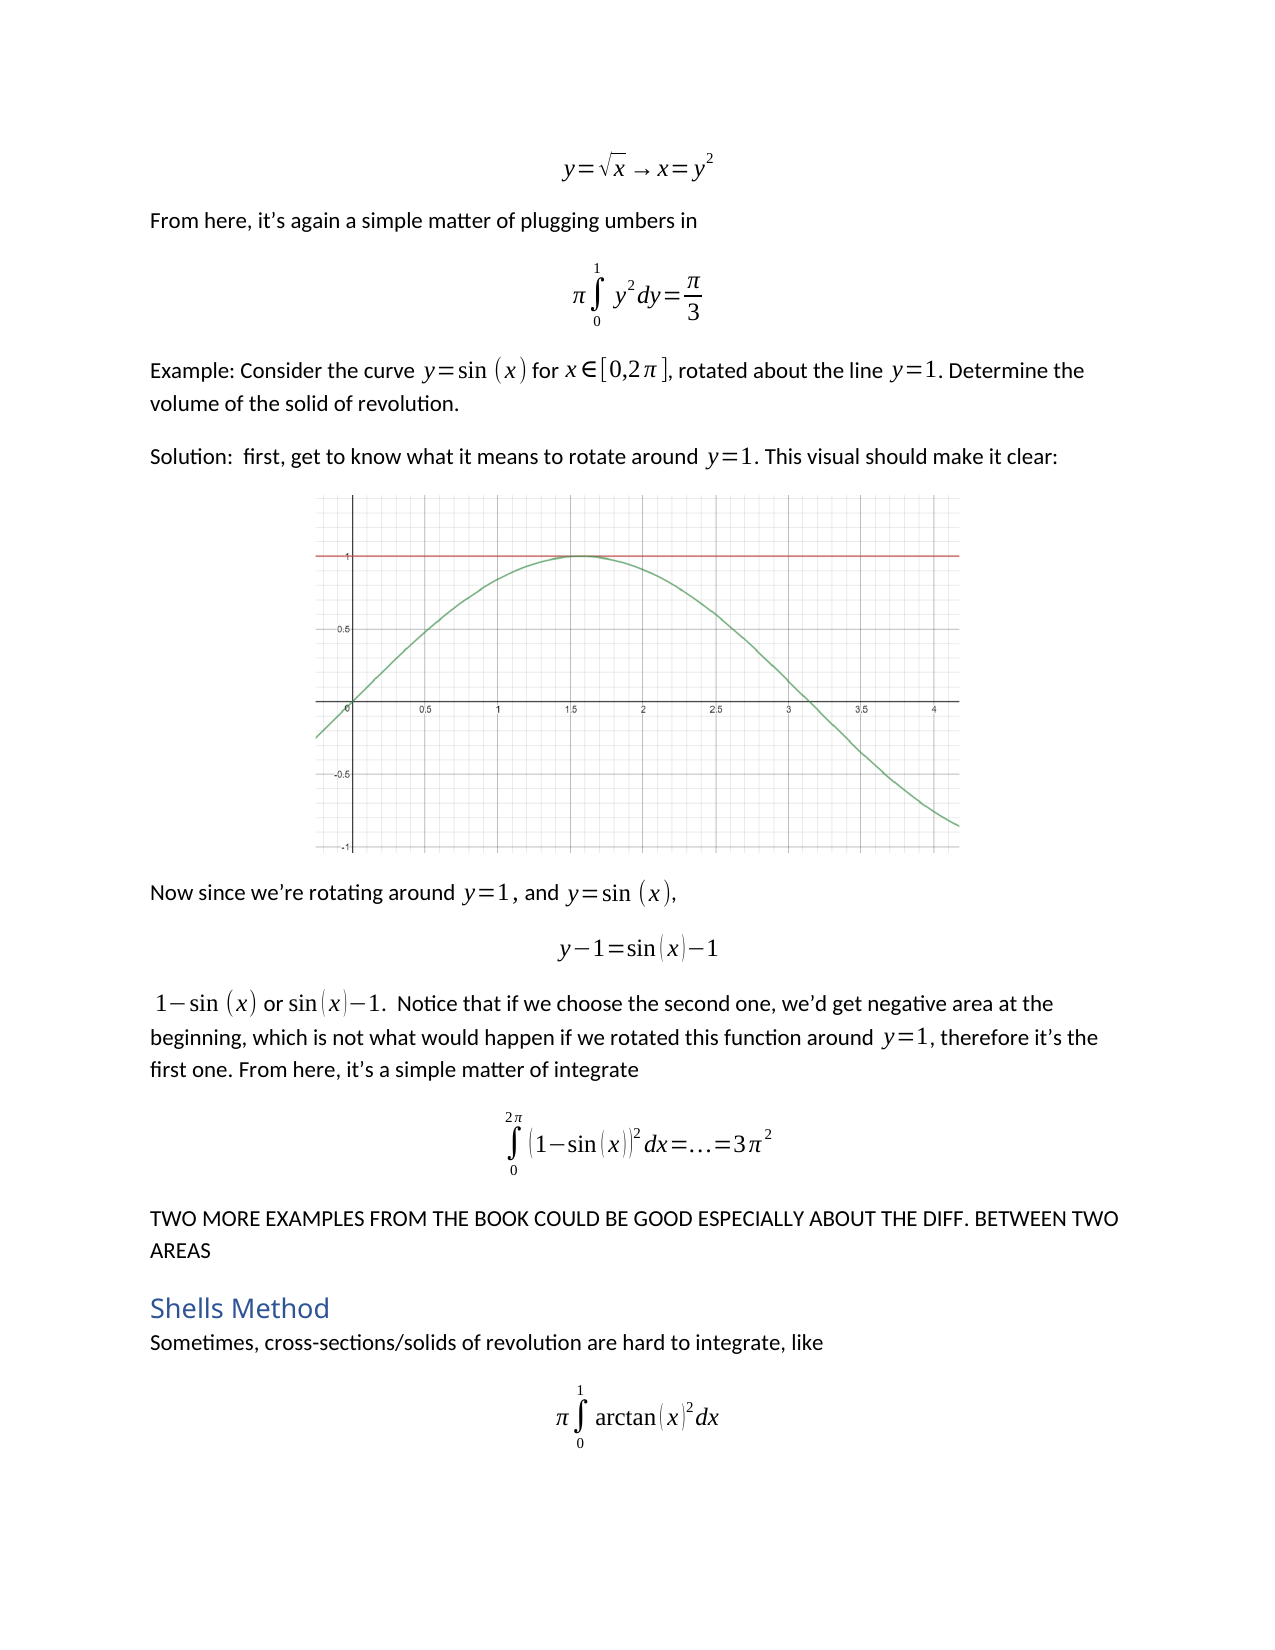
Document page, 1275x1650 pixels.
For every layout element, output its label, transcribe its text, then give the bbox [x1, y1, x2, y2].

text Sometimes, cross-sections/solids of revolution are hard to integrate, like [150, 1328, 1125, 1356]
subtitle Shells Method [150, 1289, 1125, 1326]
text Example: Consider the curve for , rotated about the line . Determine the volume of the solid of revolution. [150, 355, 1125, 417]
text or . Notice that if we choose the second one, we’d get negative area at the beginning, which is not what would happen if we rotated this function around , therefore it’s the first one. From here, it’s a simple matter of integrate [150, 988, 1125, 1083]
picture [315, 495, 960, 853]
text Now since we’re rotating around and , [150, 878, 1125, 908]
text TWO MORE EXAMPLES FROM THE BOOK COULD BE GOOD ESPECIALLY ABOUT THE DIFF. BETWEEN TWO AREAS [150, 1204, 1125, 1264]
text Solution: first, get to know what it means to rotate around . This visual should make it clear: [150, 442, 1125, 470]
text From here, it’s again a simple matter of plugging umbers in [150, 206, 1125, 234]
